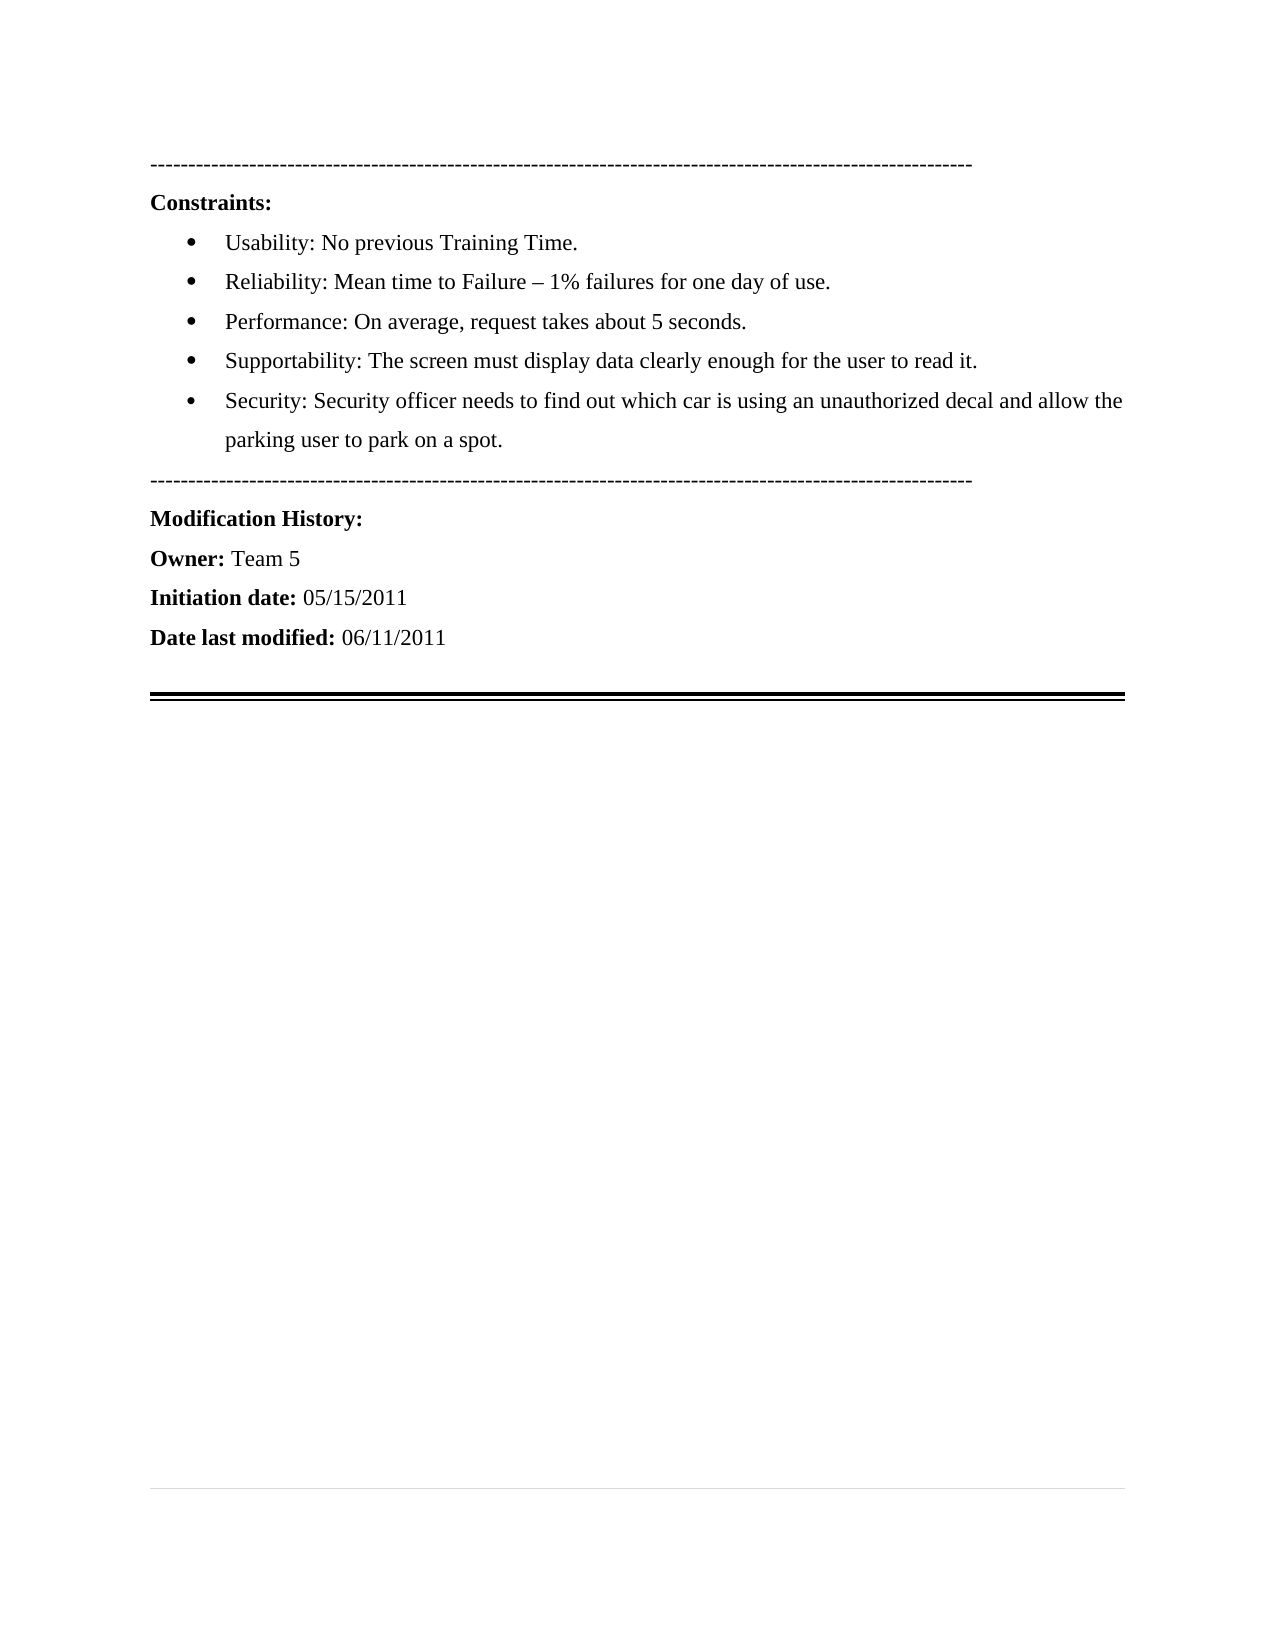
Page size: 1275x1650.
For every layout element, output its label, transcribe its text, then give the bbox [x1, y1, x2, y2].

text Owner: Team 5 [150, 545, 1125, 571]
text ------------------------------------------------------------------------------------------------------------ [150, 150, 1125, 176]
list Reliability: Mean time to Failure – 1% failures for one day of use. [187, 268, 1125, 295]
text Modification History: [150, 505, 1125, 532]
text ------------------------------------------------------------------------------------------------------------ [150, 466, 1125, 492]
list Performance: On average, request takes about 5 seconds. [187, 308, 1125, 334]
list Usability: No previous Training Time. [187, 229, 1125, 255]
list Supportability: The screen must display data clearly enough for the user to read it. [187, 347, 1125, 374]
text Constraints: [150, 189, 1125, 216]
list Security: Security officer needs to find out which car is using an unauthorized decal and allow the parking user to park on a spot. [187, 387, 1125, 453]
text Initiation date: 05/15/2011 [150, 584, 1125, 611]
text Date last modified: 06/11/2011 [150, 624, 1125, 650]
